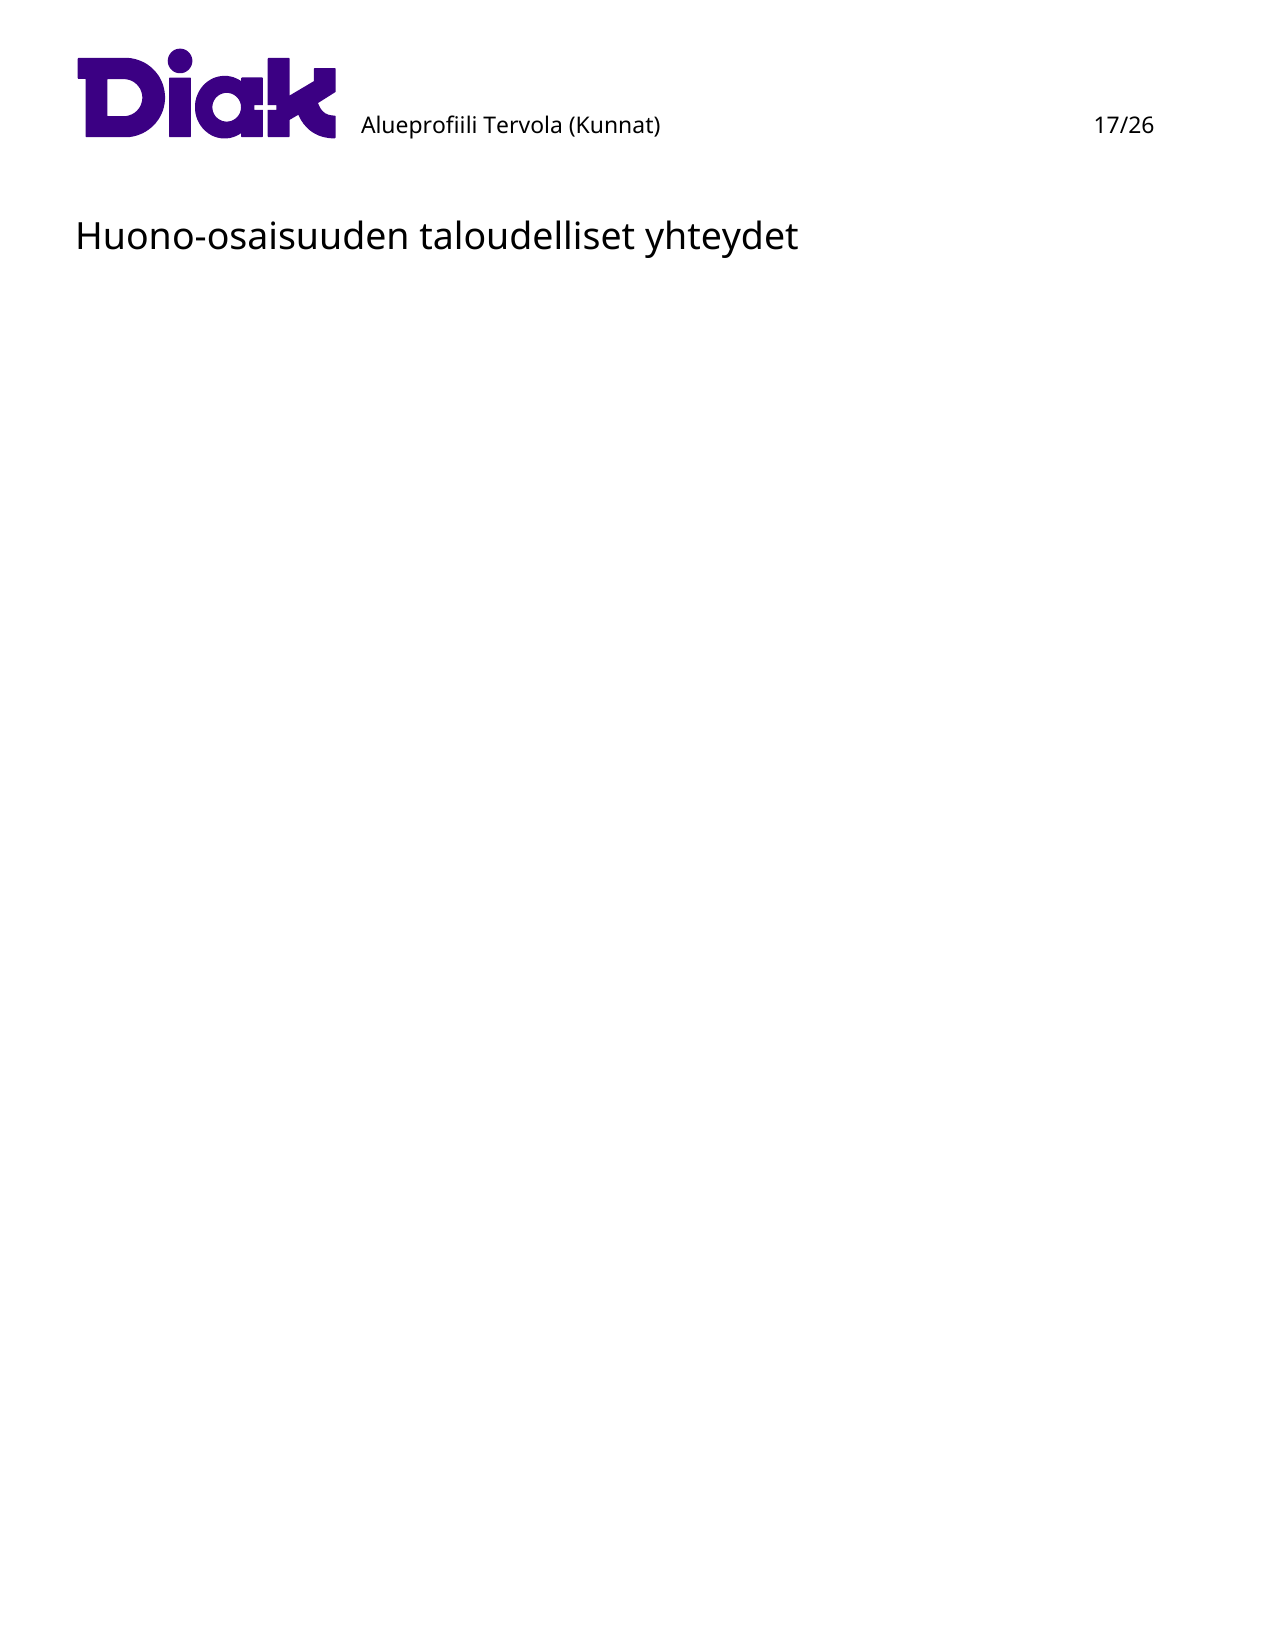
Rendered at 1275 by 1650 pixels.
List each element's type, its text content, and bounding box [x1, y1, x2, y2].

subtitle Huono-osaisuuden taloudelliset yhteydet [75, 209, 1200, 261]
